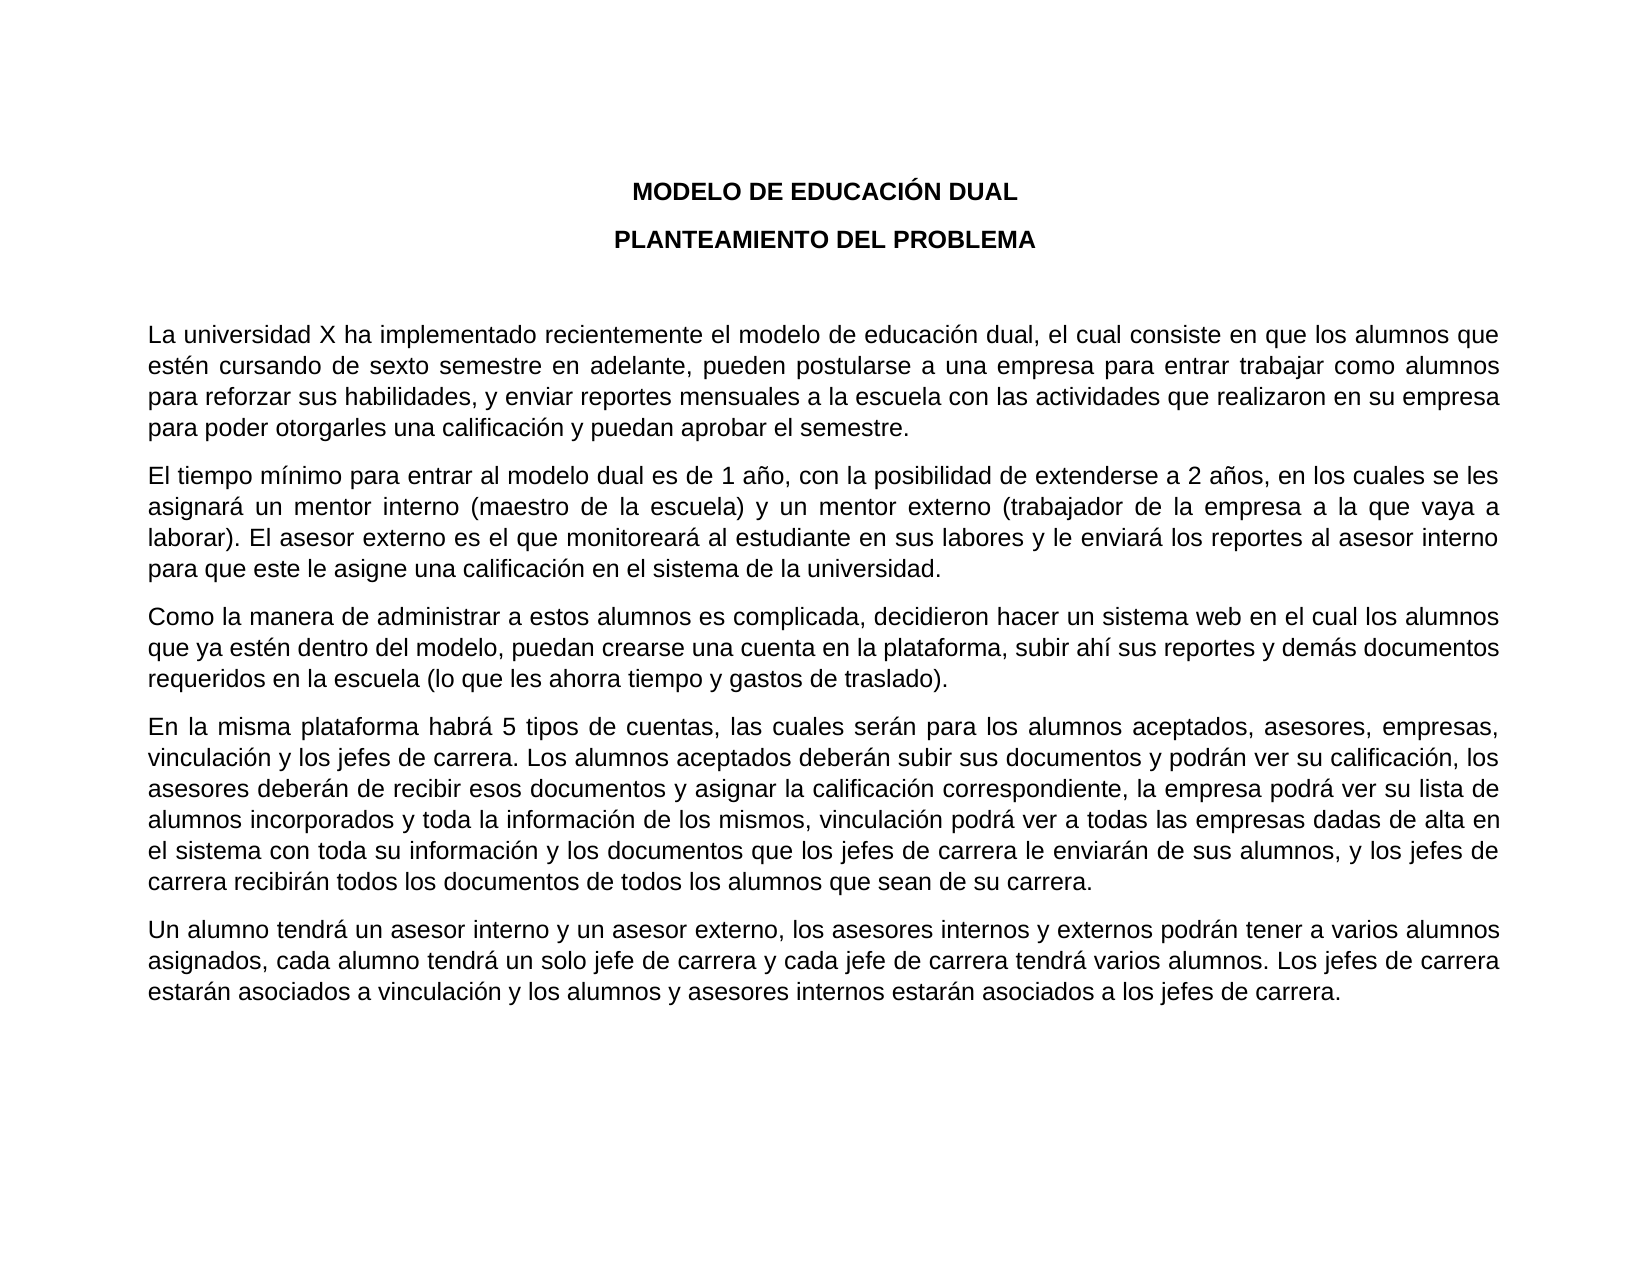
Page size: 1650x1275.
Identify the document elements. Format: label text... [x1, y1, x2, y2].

text PLANTEAMIENTO DEL PROBLEMA [148, 225, 1502, 254]
text MODELO DE EDUCACIÓN DUAL [148, 177, 1502, 206]
text El tiempo mínimo para entrar al modelo dual es de 1 año, con la posibilidad de extenderse a 2 años, en los cuales se les asignará un mentor interno (maestro de la escuela) y un mentor externo (trabajador de la empresa a la que vaya a laborar). El asesor externo es el que monitoreará al estudiante en sus labores y le enviará los reportes al asesor interno para que este le asigne una calificación en el sistema de la universidad. [148, 461, 1502, 583]
text En la misma plataforma habrá 5 tipos de cuentas, las cuales serán para los alumnos aceptados, asesores, empresas, vinculación y los jefes de carrera. Los alumnos aceptados deberán subir sus documentos y podrán ver su calificación, los asesores deberán de recibir esos documentos y asignar la calificación correspondiente, la empresa podrá ver su lista de alumnos incorporados y toda la información de los mismos, vinculación podrá ver a todas las empresas dadas de alta en el sistema con toda su información y los documentos que los jefes de carrera le enviarán de sus alumnos, y los jefes de carrera recibirán todos los documentos de todos los alumnos que sean de su carrera. [148, 712, 1502, 896]
text Un alumno tendrá un asesor interno y un asesor externo, los asesores internos y externos podrán tener a varios alumnos asignados, cada alumno tendrá un solo jefe de carrera y cada jefe de carrera tendrá varios alumnos. Los jefes de carrera estarán asociados a vinculación y los alumnos y asesores internos estarán asociados a los jefes de carrera. [148, 915, 1502, 1006]
text Como la manera de administrar a estos alumnos es complicada, decidieron hacer un sistema web en el cual los alumnos que ya estén dentro del modelo, puedan crearse una cuenta en la plataforma, subir ahí sus reportes y demás documentos requeridos en la escuela (lo que les ahorra tiempo y gastos de traslado). [148, 602, 1502, 693]
text La universidad X ha implementado recientemente el modelo de educación dual, el cual consiste en que los alumnos que estén cursando de sexto semestre en adelante, pueden postularse a una empresa para entrar trabajar como alumnos para reforzar sus habilidades, y enviar reportes mensuales a la escuela con las actividades que realizaron en su empresa para poder otorgarles una calificación y puedan aprobar el semestre. [148, 320, 1502, 442]
